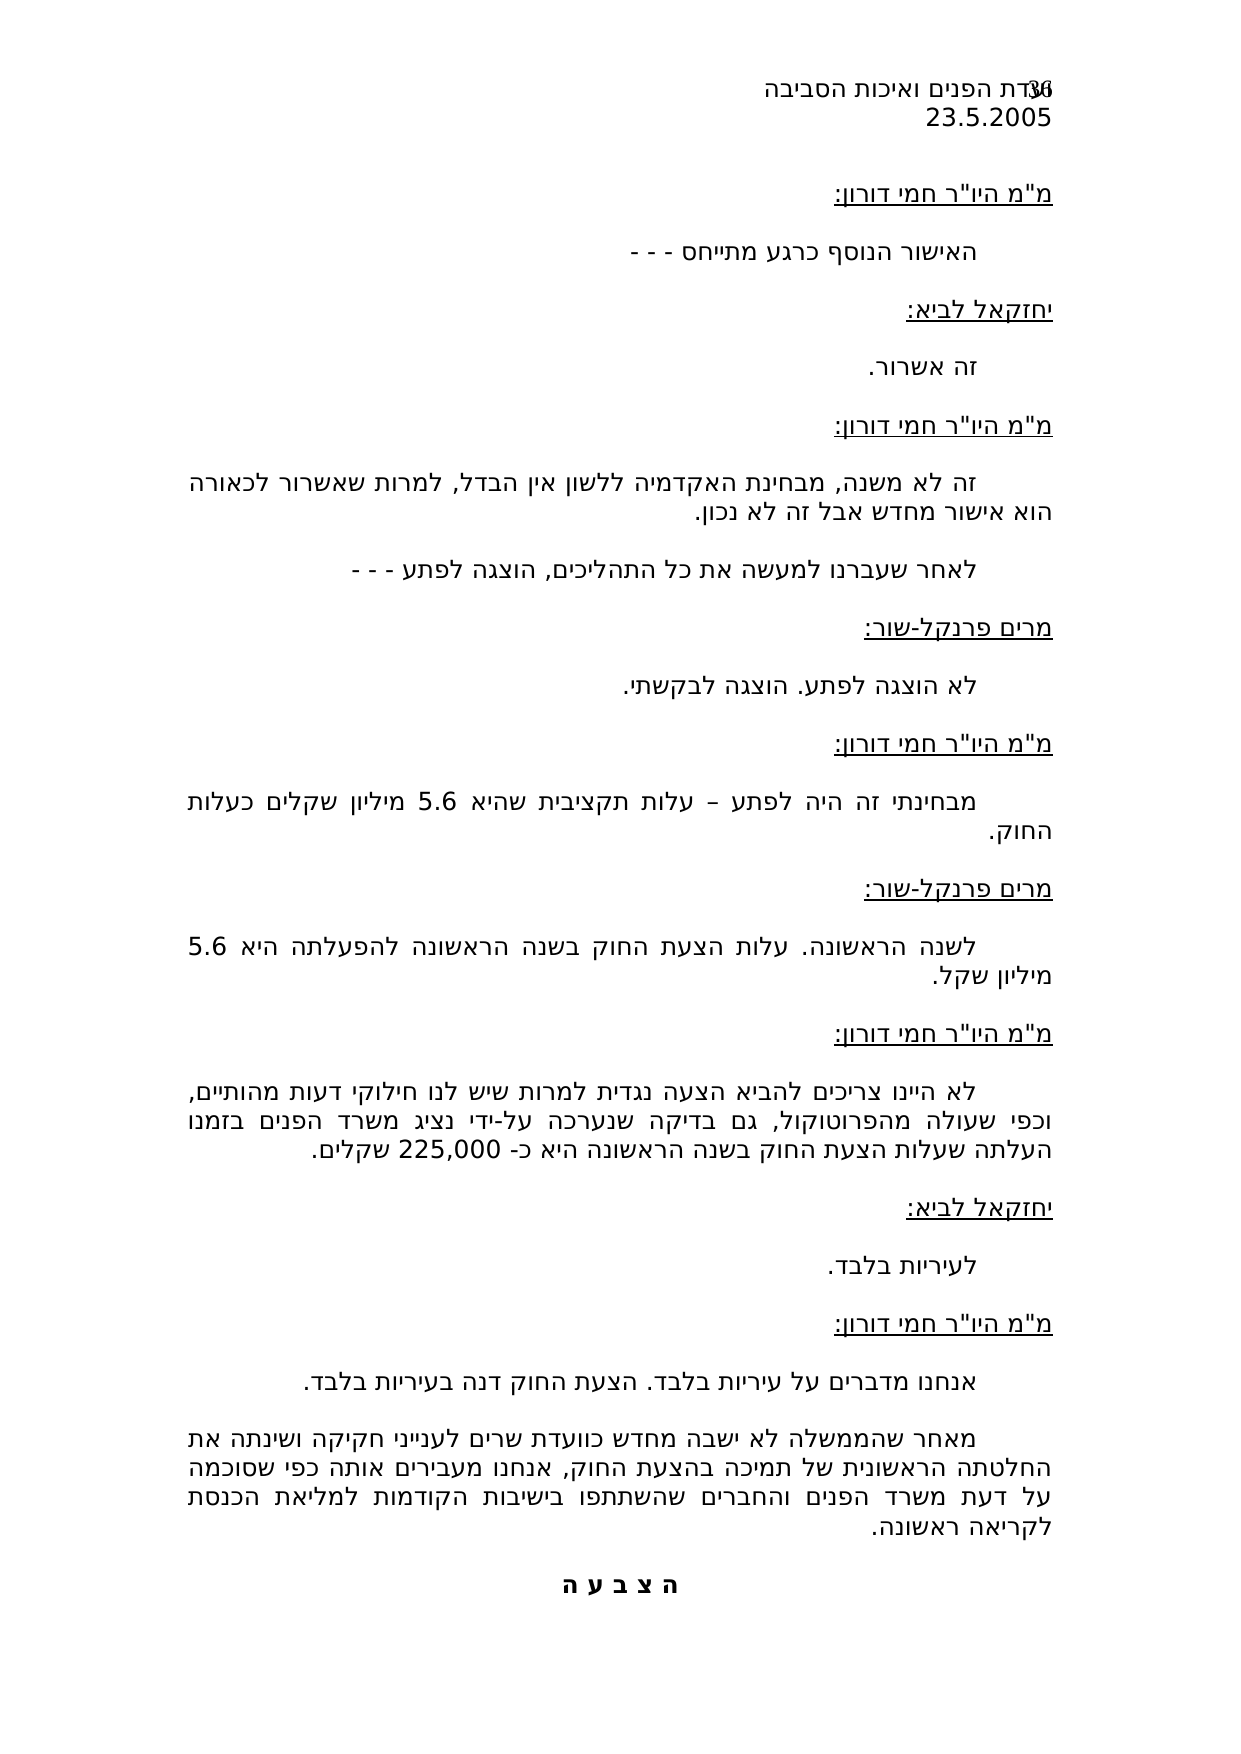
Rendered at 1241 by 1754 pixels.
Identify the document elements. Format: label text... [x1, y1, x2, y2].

text מ"מ היו"ר חמי דורון: [187, 382, 1053, 440]
text מ"מ היו"ר חמי דורון: [187, 990, 1053, 1048]
text זה אשרור. [187, 352, 1053, 382]
text מ"מ היו"ר חמי דורון: [187, 1280, 1053, 1338]
text מבחינתי זה היה לפתע – עלות תקציבית שהיא 5.6 מיליון שקלים כעלות החוק. [187, 787, 1053, 845]
text לשנה הראשונה. עלות הצעת החוק בשנה הראשונה להפעלתה היא 5.6 מיליון שקל. [187, 932, 1053, 990]
text ה צ ב ע ה [187, 1541, 1053, 1599]
text מרים פרנקל-שור: [187, 845, 1053, 903]
text לא היינו צריכים להביא הצעה נגדית למרות שיש לנו חילוקי דעות מהותיים, וכפי שעולה מהפרוטוקול, גם בדיקה שנערכה על-ידי נציג משרד הפנים בזמנו העלתה שעלות הצעת החוק בשנה הראשונה היא כ- 225,000 שקלים. [187, 1077, 1053, 1164]
text מרים פרנקל-שור: [187, 584, 1053, 642]
text מאחר שהממשלה לא ישבה מחדש כוועדת שרים לענייני חקיקה ושינתה את החלטתה הראשונית של תמיכה בהצעת החוק, אנחנו מעבירים אותה כפי שסוכמה על דעת משרד הפנים והחברים שהשתתפו בישיבות הקודמות למליאת הכנסת לקריאה ראשונה. [187, 1424, 1053, 1541]
text אנחנו מדברים על עיריות בלבד. הצעת החוק דנה בעיריות בלבד. [187, 1367, 1053, 1396]
text יחזקאל לביא: [187, 1164, 1053, 1222]
text לאחר שעברנו למעשה את כל התהליכים, הוצגה לפתע - - - [187, 555, 1053, 584]
text זה לא משנה, מבחינת האקדמיה ללשון אין הבדל, למרות שאשרור לכאורה הוא אישור מחדש אבל זה לא נכון. [187, 468, 1053, 527]
text מ"מ היו"ר חמי דורון: [187, 700, 1053, 758]
text יחזקאל לביא: [187, 266, 1053, 324]
text מ"מ היו"ר חמי דורון: [187, 150, 1053, 208]
text לא הוצגה לפתע. הוצגה לבקשתי. [187, 671, 1053, 700]
text האישור הנוסף כרגע מתייחס - - - [187, 237, 1053, 266]
text לעיריות בלבד. [187, 1251, 1053, 1280]
